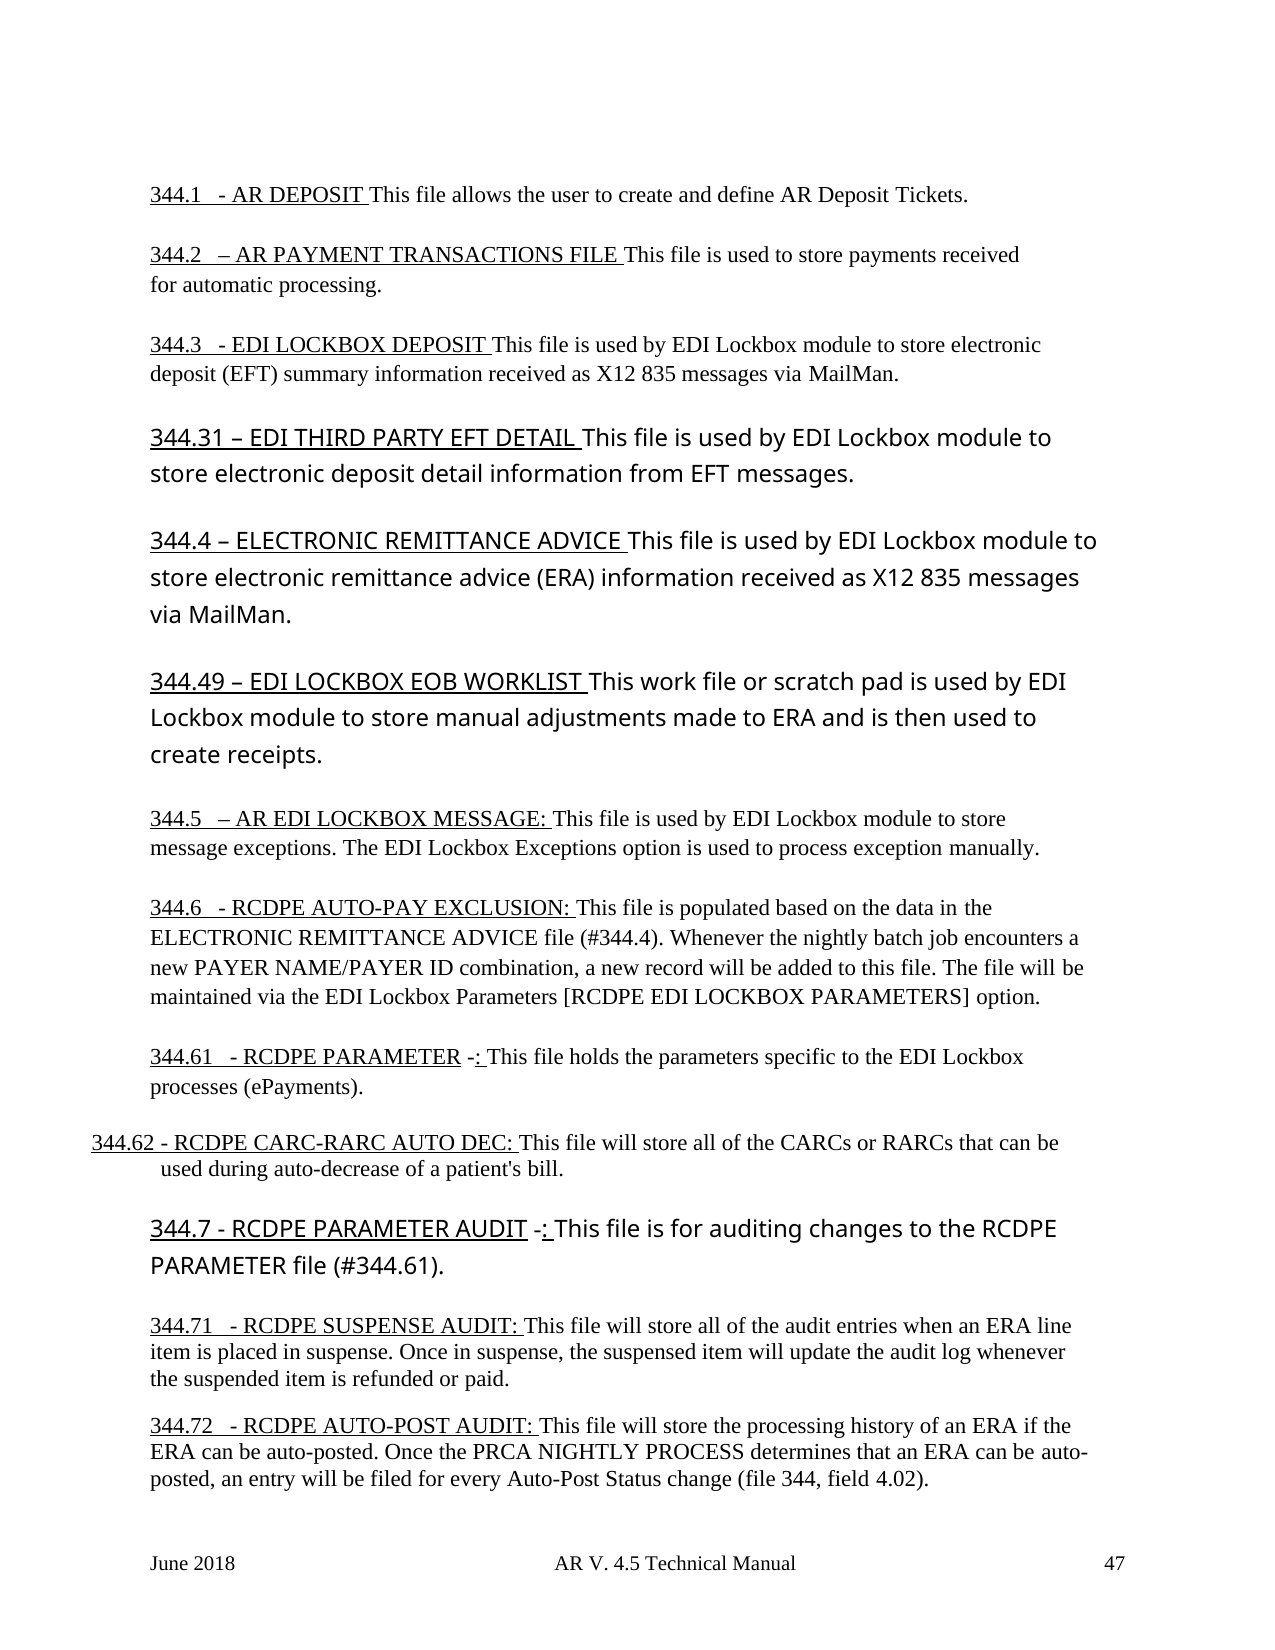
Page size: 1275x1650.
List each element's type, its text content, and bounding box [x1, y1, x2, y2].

list – AR PAYMENT TRANSACTIONS FILE This file is used to store payments received for automatic processing. [150, 241, 1029, 297]
list - EDI LOCKBOX DEPOSIT This file is used by EDI Lockbox module to store electronic deposit (EFT) summary information received as X12 835 messages via MailMan. [150, 331, 1091, 387]
list – AR EDI LOCKBOX MESSAGE: This file is used by EDI Lockbox module to store message exceptions. The EDI Lockbox Exceptions option is used to process exception manually. [150, 805, 1067, 861]
text 344.4 – ELECTRONIC REMITTANCE ADVICE This file is used by EDI Lockbox module to store electronic remittance advice (ERA) information received as X12 835 messages via MailMan. [150, 524, 1111, 630]
list - RCDPE AUTO-PAY EXCLUSION: This file is populated based on the data in the ELECTRONIC REMITTANCE ADVICE file (#344.4). Whenever the nightly batch job encounters a new PAYER NAME/PAYER ID combination, a new record will be added to this file. The file will be maintained via the EDI Lockbox Parameters [RCDPE EDI LOCKBOX PARAMETERS] option. [150, 894, 1111, 1010]
text 344.31 – EDI THIRD PARTY EFT DETAIL This file is used by EDI Lockbox module to store electronic deposit detail information from EFT messages. [150, 420, 1111, 490]
list - RCDPE AUTO-POST AUDIT: This file will store the processing history of an ERA if the ERA can be auto-posted. Once the PRCA NIGHTLY PROCESS determines that an ERA can be auto-posted, an entry will be filed for every Auto-Post Status change (file 344, field 4.02). [150, 1412, 1099, 1491]
text 344.49 – EDI LOCKBOX EOB WORKLIST This work file or scratch pad is used by EDI Lockbox module to store manual adjustments made to ERA and is then used to create receipts. [150, 664, 1111, 771]
list - RCDPE PARAMETER -: This file holds the parameters specific to the EDI Lockbox processes (ePayments). [150, 1043, 1082, 1099]
list - RCDPE CARC-RARC AUTO DEC: This file will store all of the CARCs or RARCs that can be used during auto-decrease of a patient's bill. [91, 1129, 1106, 1182]
list - AR DEPOSIT This file allows the user to create and define AR Deposit Tickets. [150, 181, 1111, 208]
text 344.7 - RCDPE PARAMETER AUDIT -: This file is for auditing changes to the RCDPE PARAMETER file (#344.61). [150, 1212, 1111, 1281]
list - RCDPE SUSPENSE AUDIT: This file will store all of the audit entries when an ERA line item is placed in suspense. Once in suspense, the suspensed item will update the audit log whenever the suspended item is refunded or paid. [150, 1312, 1099, 1391]
